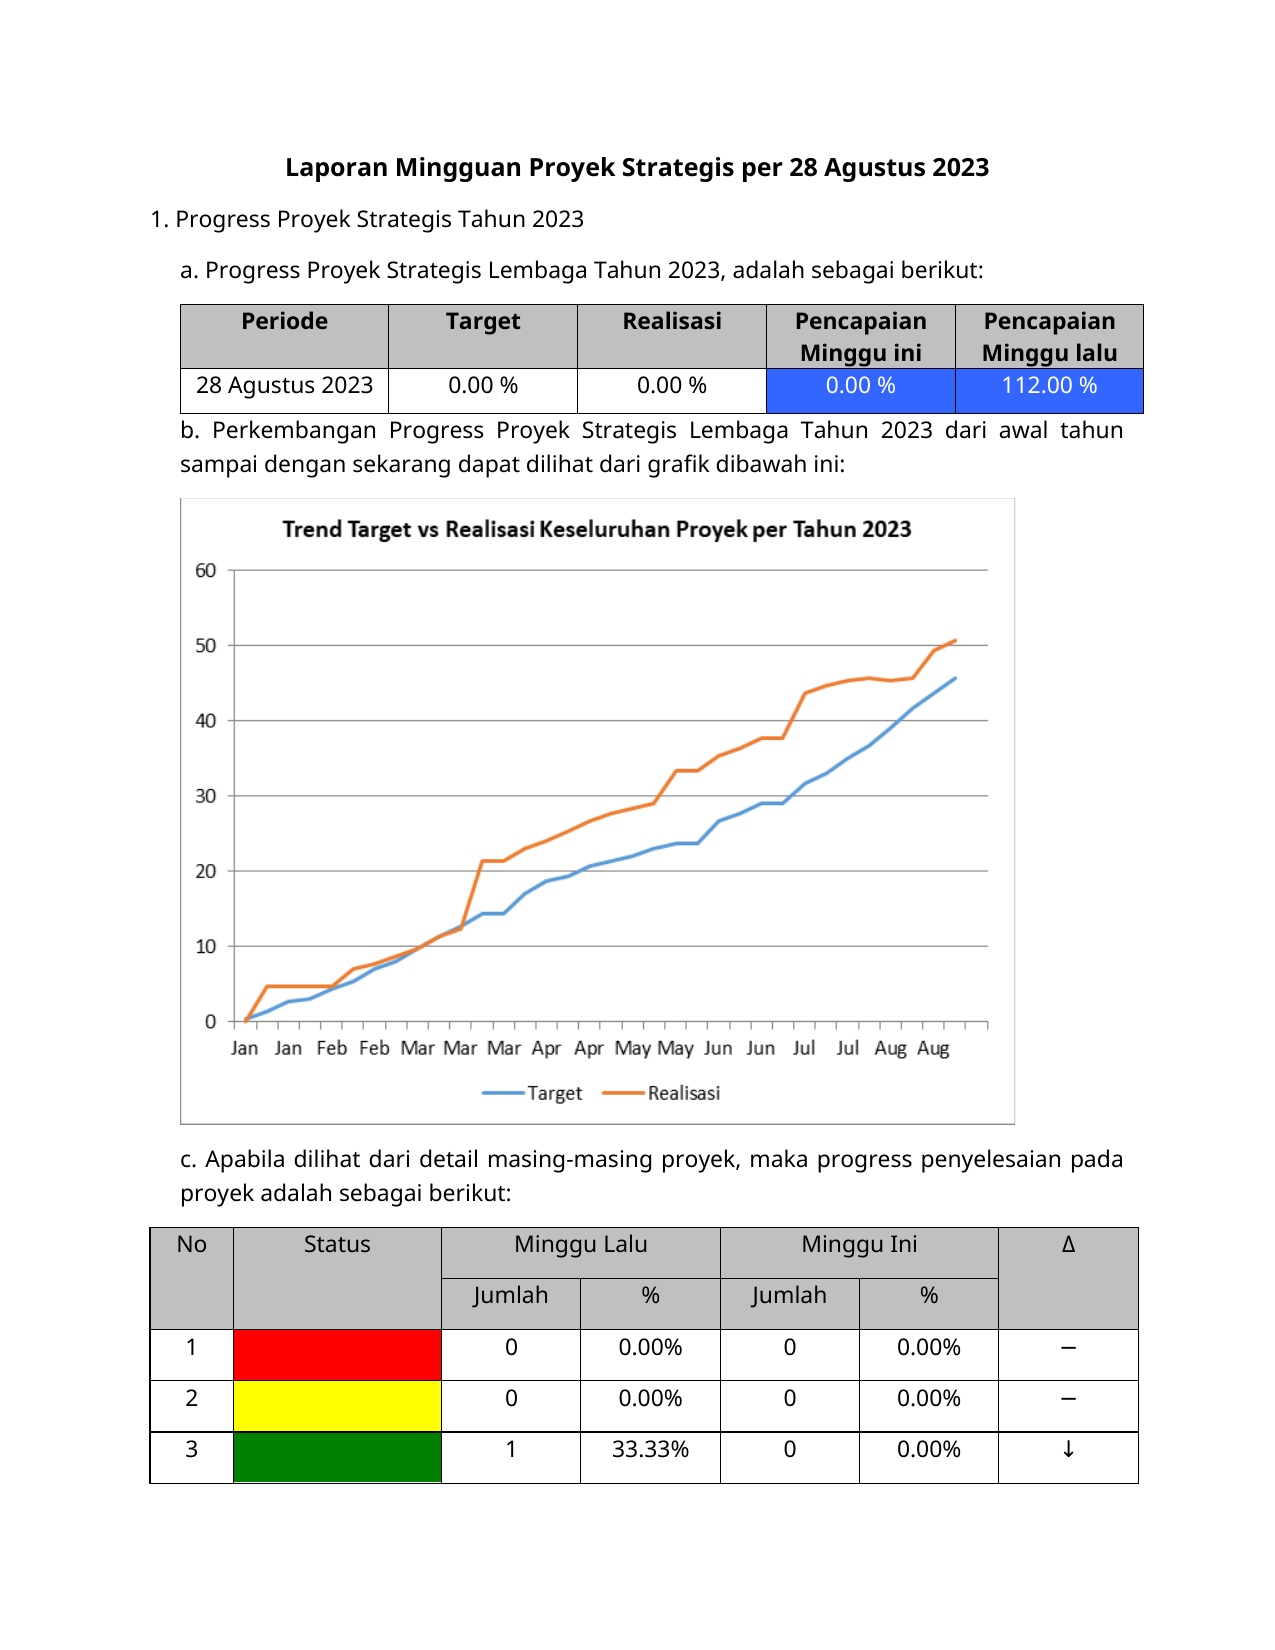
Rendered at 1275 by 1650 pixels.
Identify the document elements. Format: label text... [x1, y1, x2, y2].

table_cell 0 [442, 1381, 580, 1431]
picture [180, 498, 1016, 1125]
table_cell ↓ [999, 1433, 1138, 1482]
table_header Δ [999, 1228, 1138, 1329]
table_cell 1 [442, 1433, 580, 1482]
table_cell 0 [721, 1330, 859, 1380]
table_cell 0 [442, 1330, 580, 1380]
table_cell 0 [721, 1381, 859, 1431]
text c. Apabila dilihat dari detail masing-masing proyek, maka progress penyelesaian pada proyek adalah sebagai berikut: [180, 1143, 1125, 1208]
table_header Status [234, 1228, 441, 1329]
table_cell [234, 1433, 441, 1482]
table_header Pencapaian Minggu ini [767, 305, 955, 368]
table_cell [234, 1330, 441, 1380]
table_cell 0.00 % [389, 369, 577, 413]
table_header Periode [181, 305, 388, 368]
text 1. Progress Proyek Strategis Tahun 2023 [150, 203, 1125, 235]
table_cell 112.00 % [956, 369, 1143, 413]
table_cell 0.00% [581, 1330, 720, 1380]
table_cell [234, 1381, 441, 1431]
table_header No [151, 1228, 233, 1329]
table_cell 0 [721, 1433, 859, 1482]
table_cell % [581, 1279, 720, 1329]
table_cell 0.00 % [767, 369, 955, 413]
table_cell 1 [151, 1330, 233, 1380]
table_header Realisasi [578, 305, 766, 368]
table_cell − [999, 1330, 1138, 1380]
table_header Pencapaian Minggu lalu [956, 305, 1143, 368]
table_cell 0.00 % [578, 369, 766, 413]
table_cell 0.00% [860, 1381, 998, 1431]
table_cell 0.00% [860, 1433, 998, 1482]
table_cell 33.33% [581, 1433, 720, 1482]
table_cell 3 [151, 1433, 233, 1482]
table_cell 0.00% [860, 1330, 998, 1380]
table_header Minggu Lalu [442, 1228, 720, 1278]
text a. Progress Proyek Strategis Lembaga Tahun 2023, adalah sebagai berikut: [180, 254, 1125, 285]
table_cell Jumlah [442, 1279, 580, 1329]
table_header Target [389, 305, 577, 368]
table_cell 0.00% [581, 1381, 720, 1431]
table_cell − [999, 1381, 1138, 1431]
table_cell % [860, 1279, 998, 1329]
text Laporan Mingguan Proyek Strategis per 28 Agustus 2023 [150, 150, 1125, 184]
table_cell Jumlah [721, 1279, 859, 1329]
text b. Perkembangan Progress Proyek Strategis Lembaga Tahun 2023 dari awal tahun sampai dengan sekarang dapat dilihat dari grafik dibawah ini: [180, 414, 1125, 479]
table_cell 28 Agustus 2023 [181, 369, 388, 413]
table_header Minggu Ini [721, 1228, 998, 1278]
table_cell 2 [151, 1381, 233, 1431]
